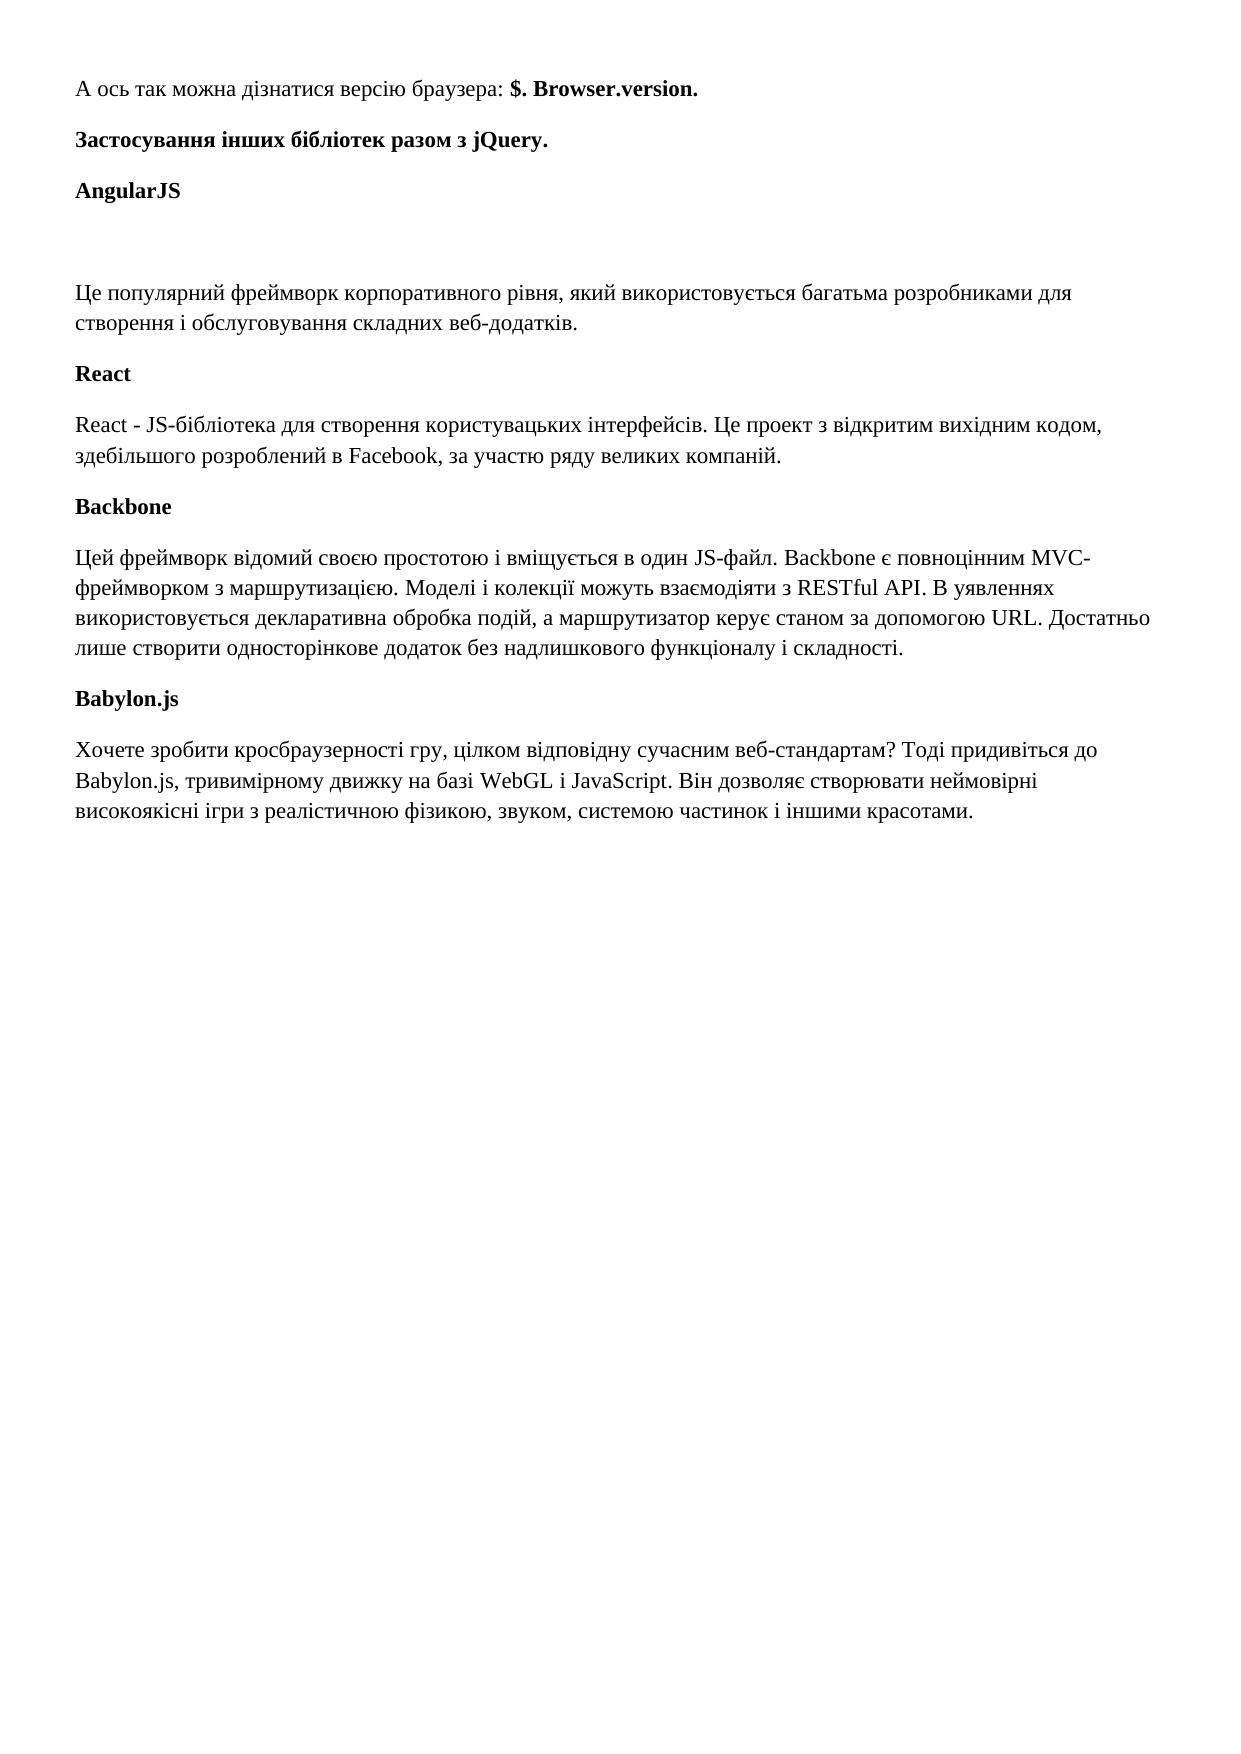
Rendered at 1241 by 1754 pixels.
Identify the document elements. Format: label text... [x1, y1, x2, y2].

text Backbone [75, 493, 1165, 519]
text React - JS-бібліотека для створення користувацьких інтерфейсів. Це проект з відкритим вихідним кодом, здебільшого розроблений в Facebook, за участю ряду великих компаній. [75, 411, 1165, 468]
text Цей фреймворк відомий своєю простотою і вміщується в один JS-файл. Backbone є повноцінним MVC-фреймворком з маршрутизацією. Моделі і колекції можуть взаємодіяти з RESTful API. В уявленнях використовується декларативна обробка подій, а маршрутизатор керує станом за допомогою URL. Достатньо лише створити односторінкове додаток без надлишкового функціоналу і складності. [75, 544, 1165, 661]
text React [75, 360, 1165, 387]
text AngularJS [75, 177, 1165, 203]
text Babylon.js [75, 685, 1165, 712]
text Хочете зробити кросбраузерності гру, цілком відповідну сучасним веб-стандартам? Тоді придивіться до Babylon.js, тривимірному движку на базі WebGL і JavaScript. Він дозволяє створювати неймовірні високоякісні ігри з реалістичною фізикою, звуком, системою частинок і іншими красотами. [75, 736, 1165, 823]
text Застосування інших бібліотек разом з jQuery. [75, 126, 1165, 152]
text А ось так можна дізнатися версію браузера: $. Browser.version. [75, 75, 1165, 101]
text Це популярний фреймворк корпоративного рівня, який використовується багатьма розробниками для створення і обслуговування складних веб-додатків. [75, 279, 1165, 336]
